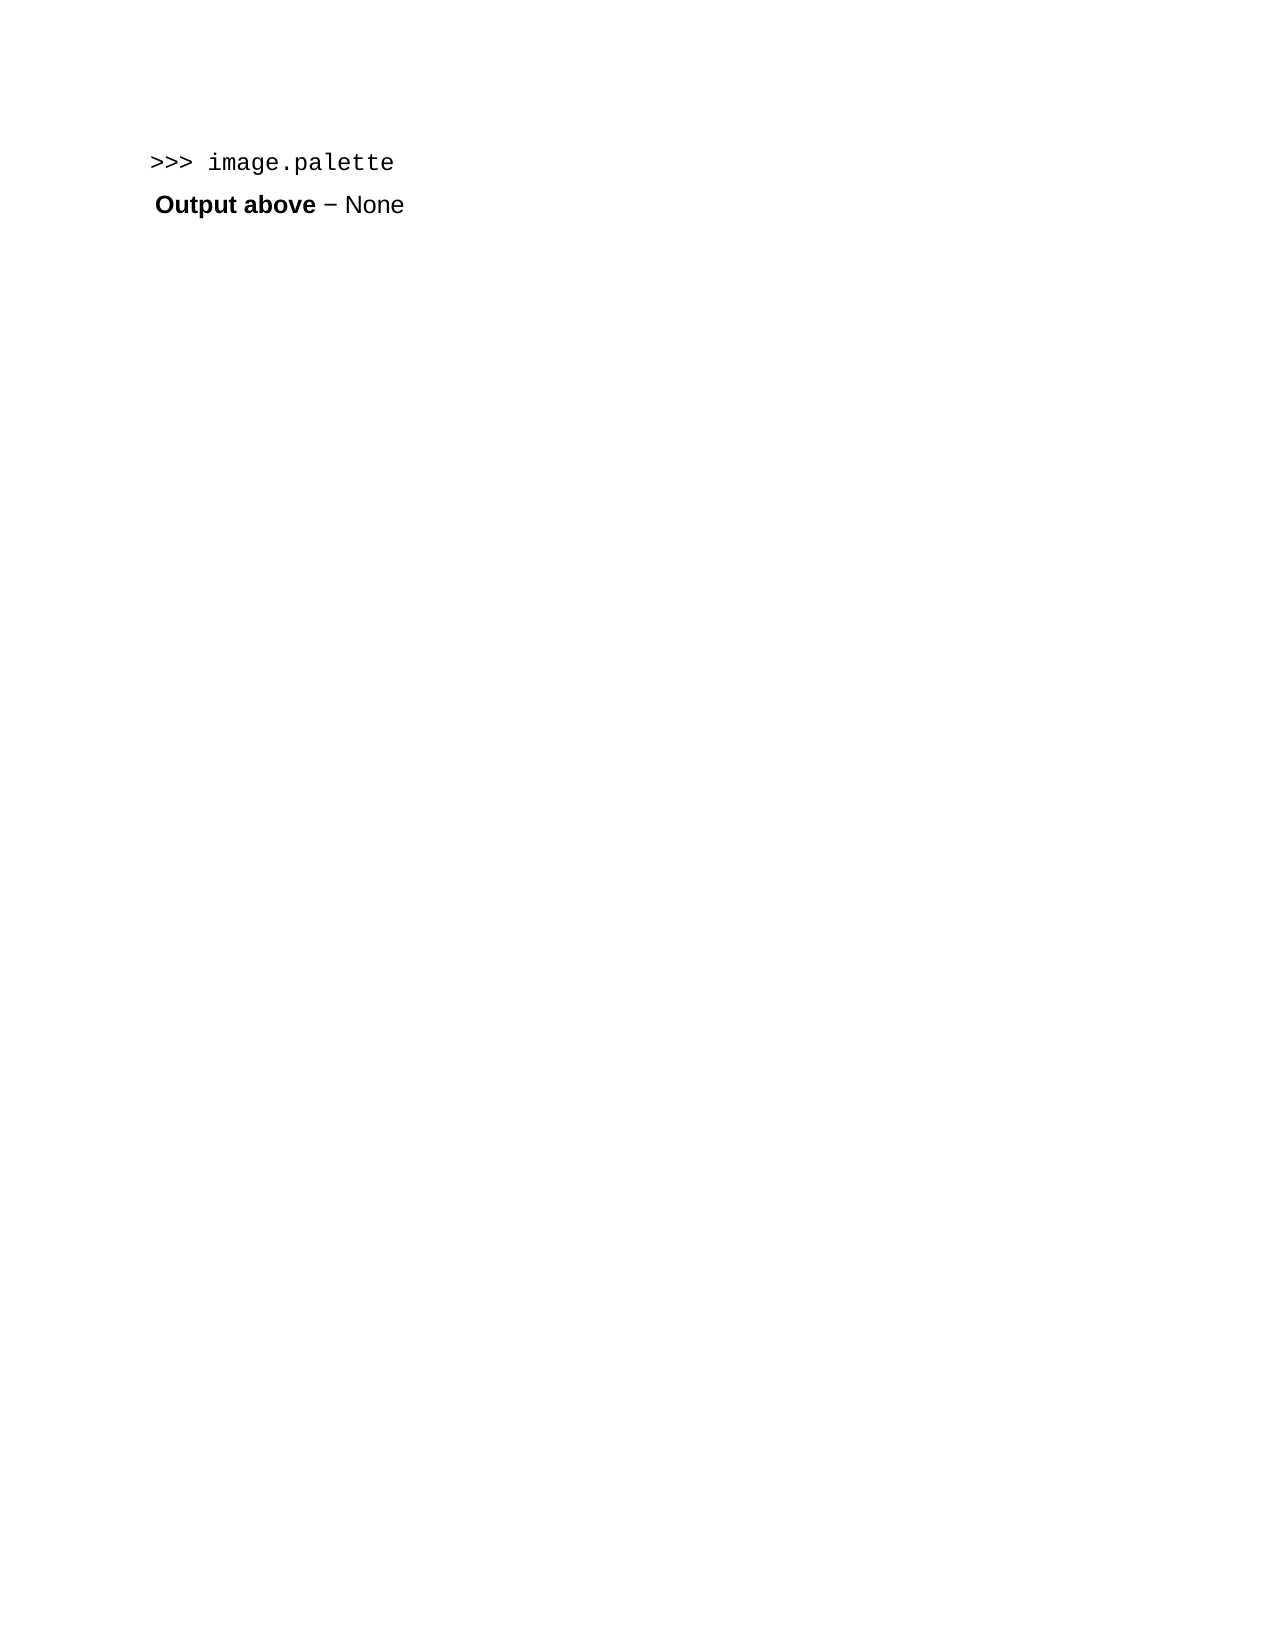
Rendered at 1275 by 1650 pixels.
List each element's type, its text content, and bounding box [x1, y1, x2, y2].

text >>> image.palette [150, 150, 1125, 177]
text Output above − None [155, 190, 1120, 218]
